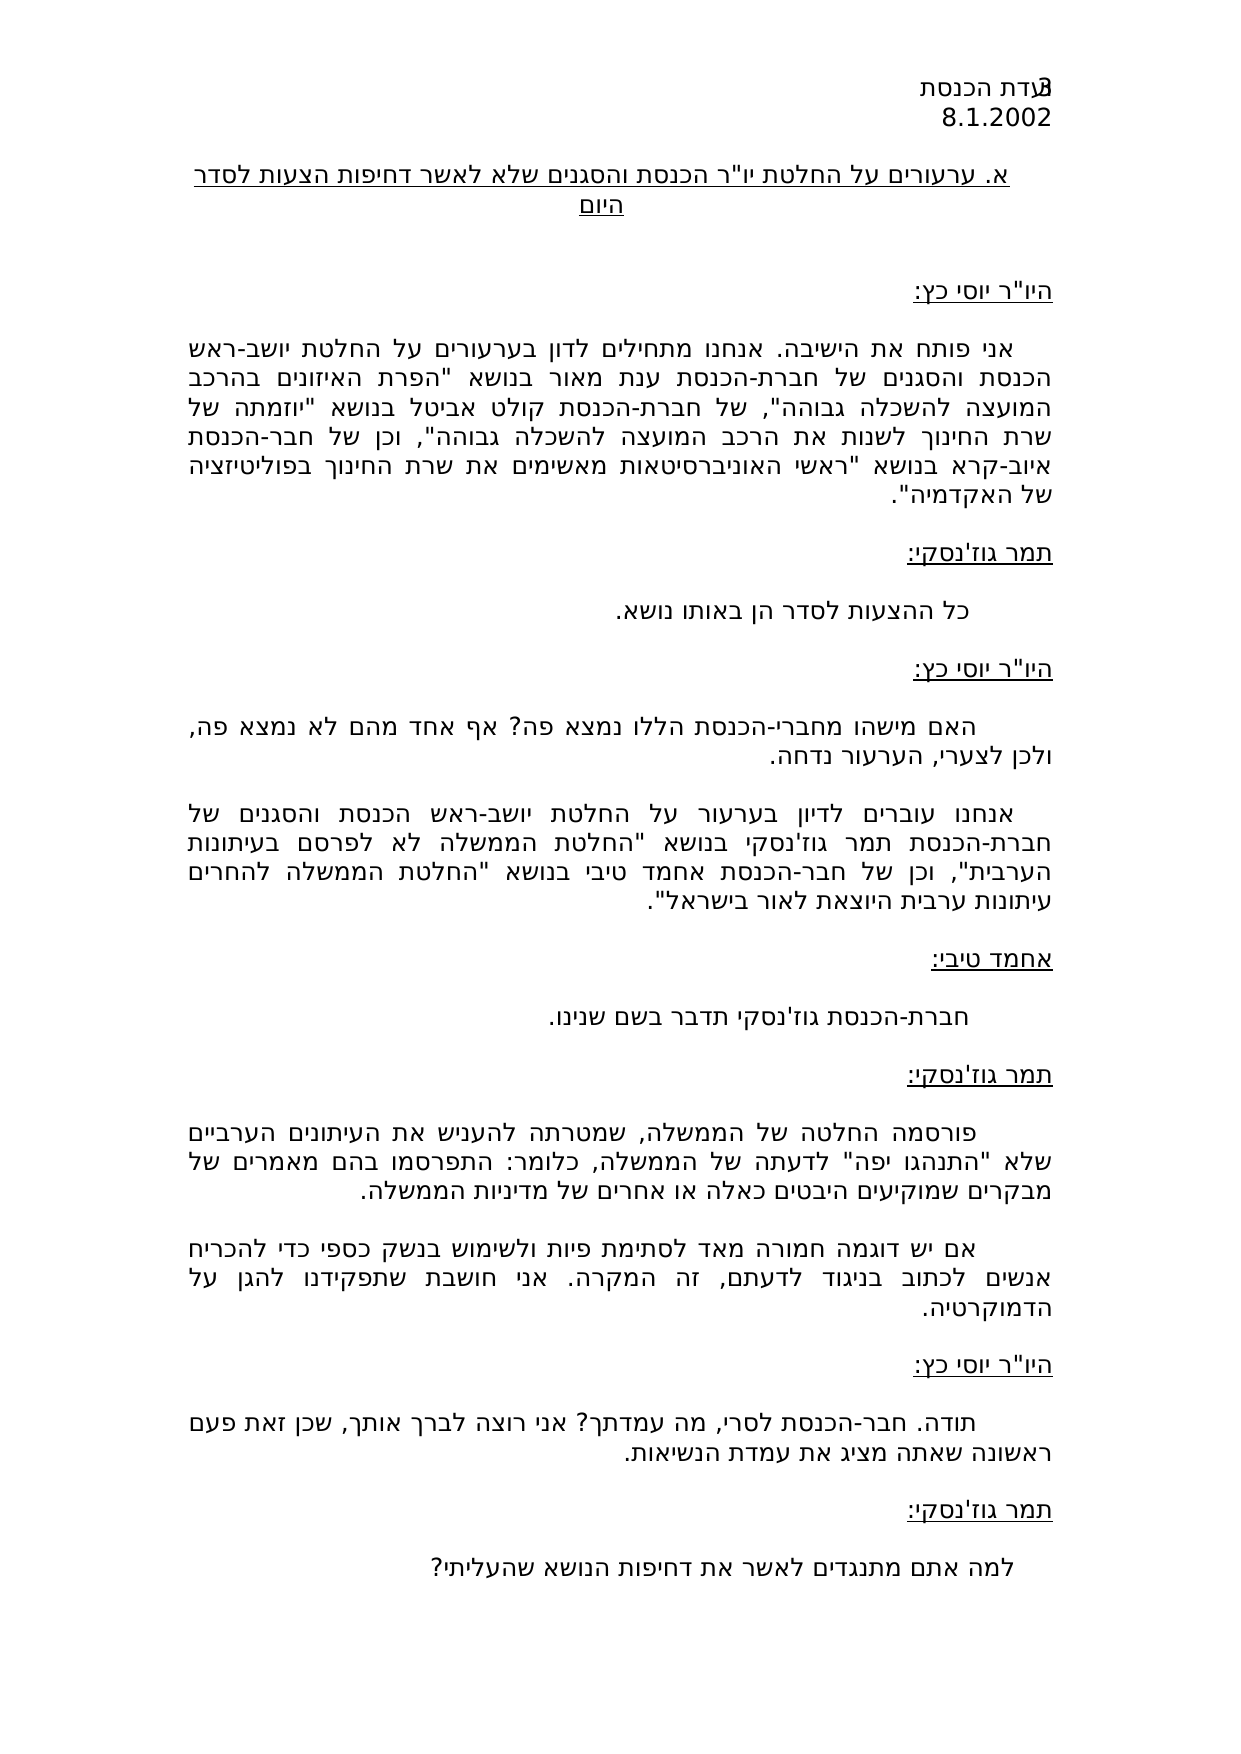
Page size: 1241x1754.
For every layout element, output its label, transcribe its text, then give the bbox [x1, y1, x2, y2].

text תודה. חבר-הכנסת לסרי, מה עמדתך? אני רוצה לברך אותך, שכן זאת פעם ראשונה שאתה מציג את עמדת הנשיאות. [187, 1408, 1053, 1467]
text תמר גוז'נסקי: [187, 538, 1053, 567]
text אחמד טיבי: [187, 944, 1053, 973]
text א. ערעורים על החלטת יו"ר הכנסת והסגנים שלא לאשר דחיפות הצעות לסדר היום [187, 161, 1015, 219]
text אם יש דוגמה חמורה מאד לסתימת פיות ולשימוש בנשק כספי כדי להכריח אנשים לכתוב בניגוד לדעתם, זה המקרה. אני חושבת שתפקידנו להגן על הדמוקרטיה. [187, 1234, 1053, 1322]
text היו"ר יוסי כץ: [187, 1351, 1053, 1380]
text האם מישהו מחברי-הכנסת הללו נמצא פה? אף אחד מהם לא נמצא פה, ולכן לצערי, הערעור נדחה. [187, 712, 1053, 770]
text פורסמה החלטה של הממשלה, שמטרתה להעניש את העיתונים הערביים שלא "התנהגו יפה" לדעתה של הממשלה, כלומר: התפרסמו בהם מאמרים של מבקרים שמוקיעים היבטים כאלה או אחרים של מדיניות הממשלה. [187, 1118, 1053, 1206]
text כל ההצעות לסדר הן באותו נושא. [187, 596, 1053, 625]
text אנחנו עוברים לדיון בערעור על החלטת יושב-ראש הכנסת והסגנים של חברת-הכנסת תמר גוז'נסקי בנושא "החלטת הממשלה לא לפרסם בעיתונות הערבית", וכן של חבר-הכנסת אחמד טיבי בנושא "החלטת הממשלה להחרים עיתונות ערבית היוצאת לאור בישראל". [187, 799, 1053, 916]
text היו"ר יוסי כץ: [187, 276, 1053, 306]
text למה אתם מתנגדים לאשר את דחיפות הנושא שהעליתי? [187, 1553, 1053, 1583]
text תמר גוז'נסקי: [187, 1496, 1053, 1525]
text תמר גוז'נסקי: [187, 1060, 1053, 1089]
text היו"ר יוסי כץ: [187, 654, 1053, 683]
text אני פותח את הישיבה. אנחנו מתחילים לדון בערעורים על החלטת יושב-ראש הכנסת והסגנים של חברת-הכנסת ענת מאור בנושא "הפרת האיזונים בהרכב המועצה להשכלה גבוהה", של חברת-הכנסת קולט אביטל בנושא "יוזמתה של שרת החינוך לשנות את הרכב המועצה להשכלה גבוהה", וכן של חבר-הכנסת איוב-קרא בנושא "ראשי האוניברסיטאות מאשימים את שרת החינוך בפוליטיזציה של האקדמיה". [187, 334, 1053, 509]
text חברת-הכנסת גוז'נסקי תדבר בשם שנינו. [187, 1002, 1053, 1031]
